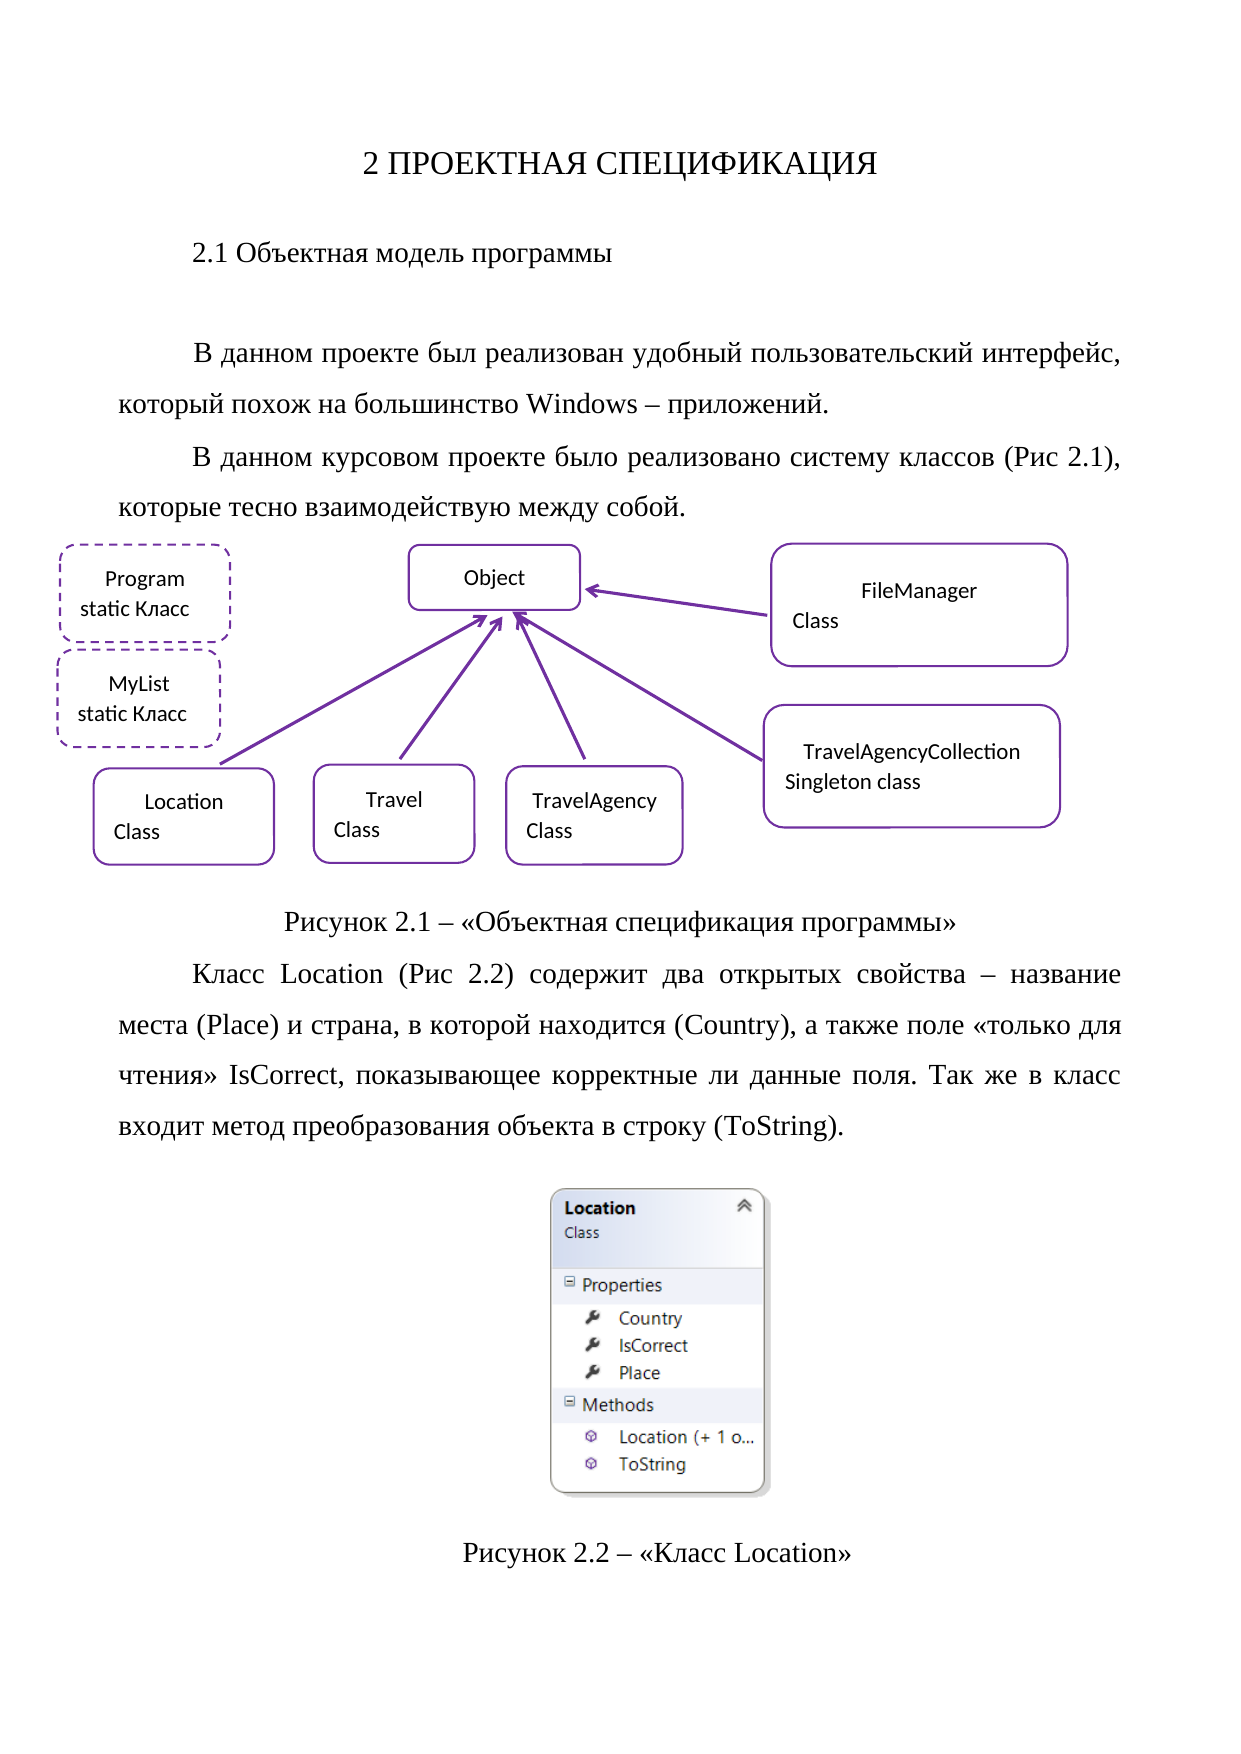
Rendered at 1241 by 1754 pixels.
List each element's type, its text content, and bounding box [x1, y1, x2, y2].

text Класс Location (Рис 2.2) содержит два открытых свойства – название места (Place) и страна, в которой находится (Country), а также поле «только для чтения» IsCorrect, показывающее корректные ли данные поля. Так же в класс входит метод преобразования объекта в строку (ToString). [118, 957, 1122, 1141]
subtitle 2 ПРОЕКТНАЯ СПЕЦИФИКАЦИЯ [118, 143, 1122, 181]
text 2.1 Объектная модель программы [118, 235, 1122, 268]
text В данном курсовом проекте было реализовано систему классов (Рис 2.1), которые тесно взаимодействую между собой. [118, 439, 1122, 523]
picture [536, 1174, 778, 1505]
text Рисунок 2.2 – «Класс Location» [118, 1535, 1122, 1569]
text В данном проекте был реализован удобный пользовательский интерфейс, который похож на большинство Windows – приложений. [118, 335, 1122, 419]
text Рисунок 2.1 – «Объектная спецификация программы» [118, 904, 1122, 937]
